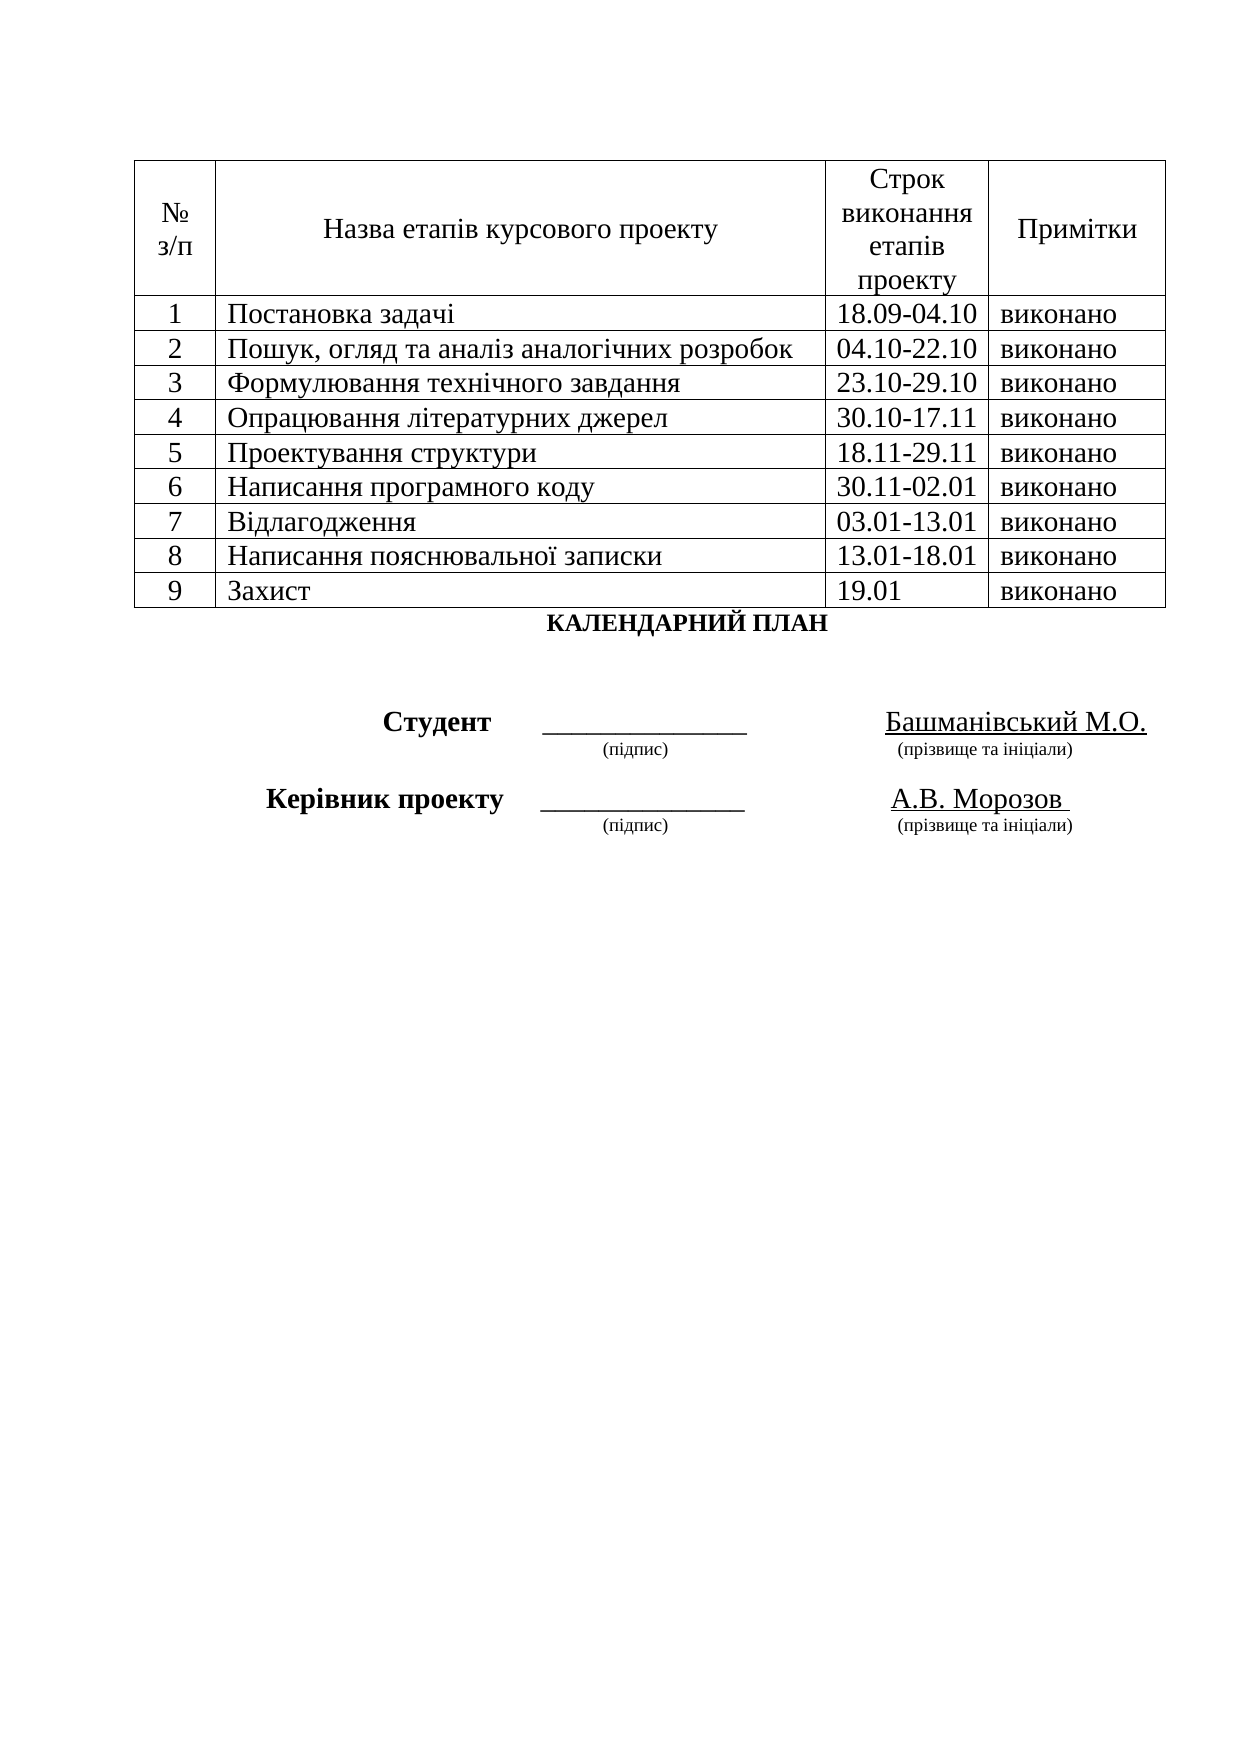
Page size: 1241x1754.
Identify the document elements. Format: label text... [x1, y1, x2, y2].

table_cell виконано [989, 469, 1165, 503]
table_cell 3 [135, 366, 215, 399]
table_cell 2 [135, 331, 215, 364]
table_cell Пошук, огляд та аналіз аналогічних розробок [216, 331, 825, 364]
table_cell виконано [989, 331, 1165, 364]
table_header № з/п [135, 161, 215, 295]
table_cell 8 [135, 539, 215, 572]
table_cell 04.10-22.10 [826, 331, 988, 364]
table_header Примітки [989, 161, 1165, 295]
table_header Строк виконання етапів проекту [826, 161, 988, 295]
text КАЛЕНДАРНИЙ ПЛАН [223, 608, 1152, 637]
table_cell 13.01-18.01 [826, 539, 988, 572]
table_cell Опрацювання літературних джерел [216, 400, 825, 434]
table_cell 7 [135, 504, 215, 537]
text Керівник проекту ______________ А.В. Морозов [266, 781, 1152, 814]
text Студент ______________ Башманівський М.О. [266, 704, 1152, 738]
table_cell 5 [135, 435, 215, 468]
table_cell 23.10-29.10 [826, 366, 988, 399]
text (підпис) (прізвище та ініціали) [266, 738, 1152, 759]
table_cell виконано [989, 296, 1165, 330]
table_cell виконано [989, 539, 1165, 572]
text (підпис) (прізвище та ініціали) [266, 814, 1152, 836]
table_cell виконано [989, 573, 1165, 607]
table_cell 18.09-04.10 [826, 296, 988, 330]
table_cell Відлагодження [216, 504, 825, 537]
table_cell Проектування структури [216, 435, 825, 468]
table_cell 9 [135, 573, 215, 607]
table_cell 30.10-17.11 [826, 400, 988, 434]
table_cell 6 [135, 469, 215, 503]
table_cell 4 [135, 400, 215, 434]
table_cell 30.11-02.01 [826, 469, 988, 503]
table_cell Формулювання технічного завдання [216, 366, 825, 399]
table_header Назва етапів курсового проекту [216, 161, 825, 295]
table_cell Написання пояснювальної записки [216, 539, 825, 572]
table_cell Захист [216, 573, 825, 607]
table_cell виконано [989, 400, 1165, 434]
table_cell виконано [989, 435, 1165, 468]
table_cell 1 [135, 296, 215, 330]
table_cell Написання програмного коду [216, 469, 825, 503]
table_cell 18.11-29.11 [826, 435, 988, 468]
table_cell виконано [989, 504, 1165, 537]
table_cell виконано [989, 366, 1165, 399]
table_cell Постановка задачі [216, 296, 825, 330]
table_cell 03.01-13.01 [826, 504, 988, 537]
table_cell 19.01 [826, 573, 988, 607]
